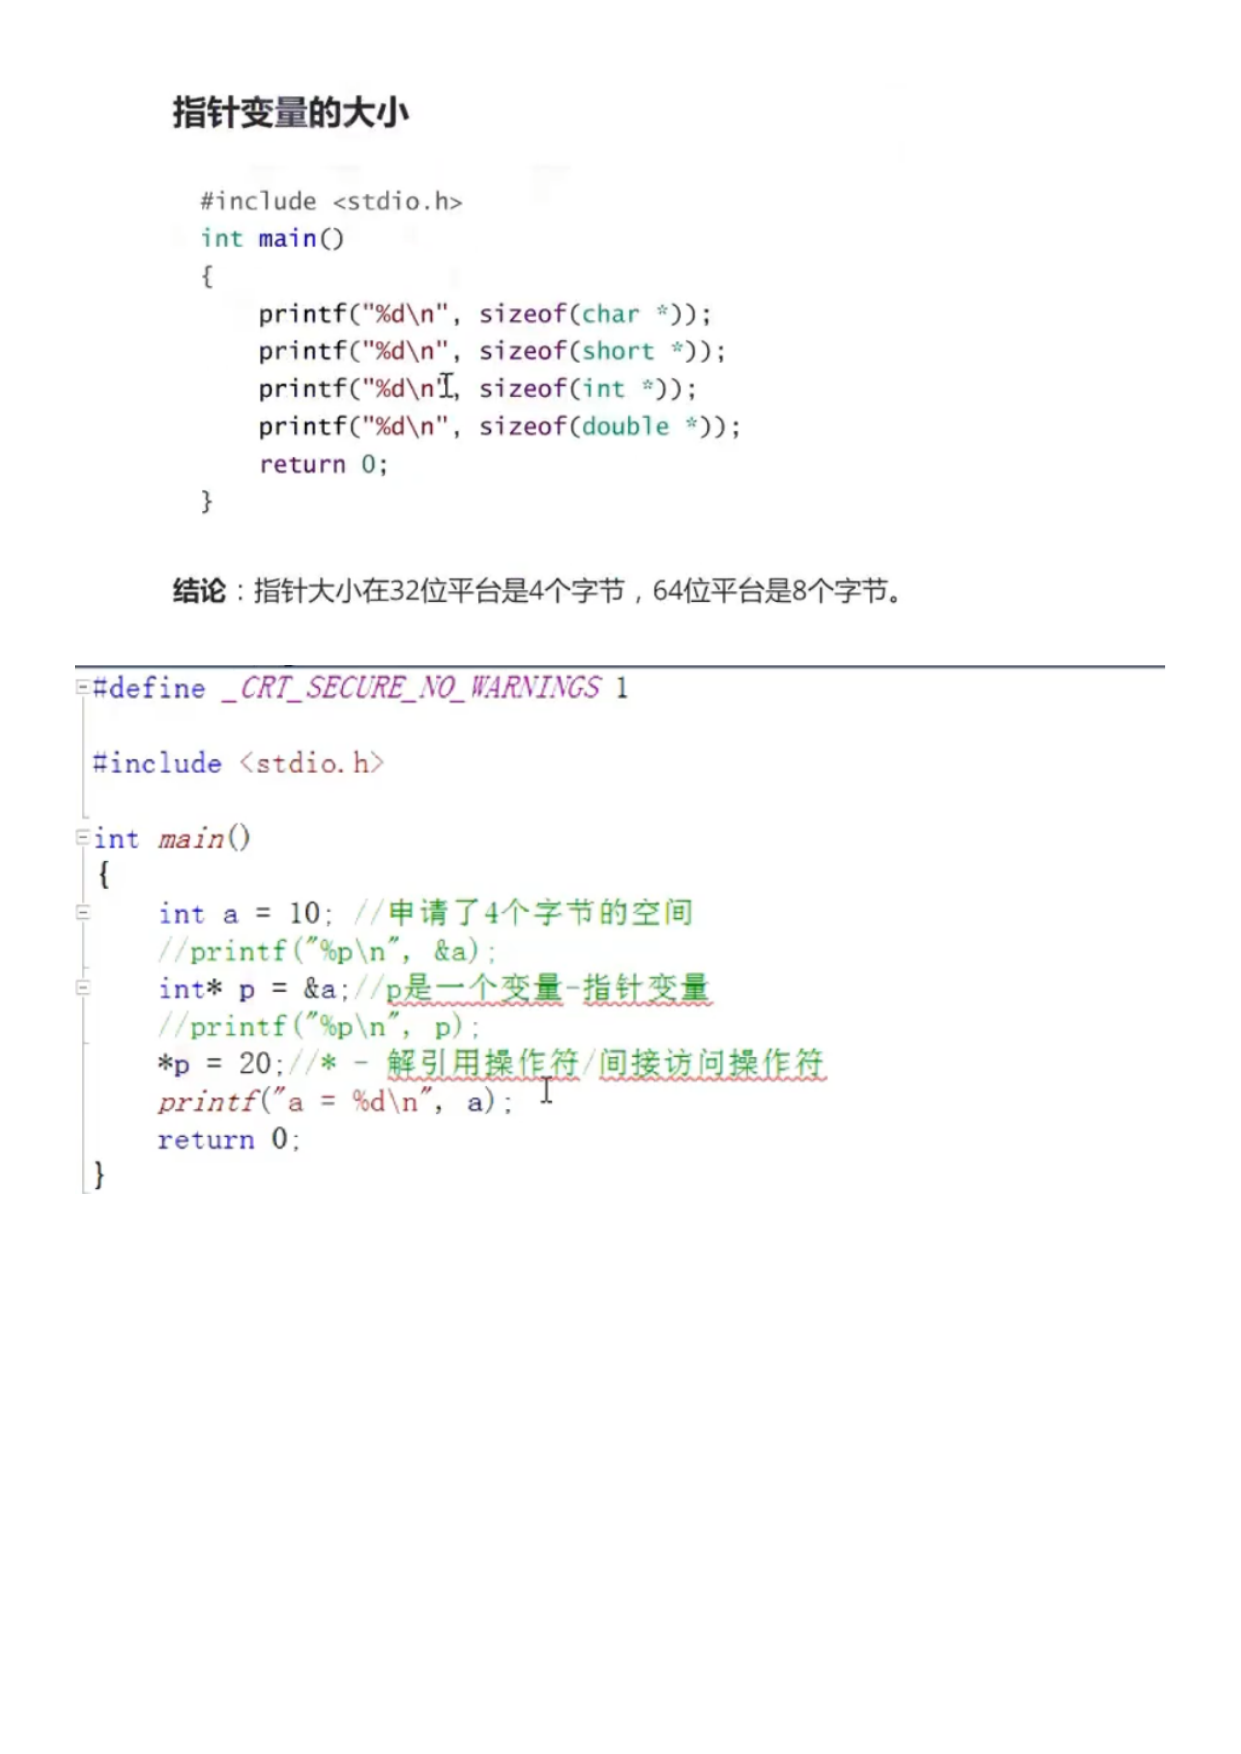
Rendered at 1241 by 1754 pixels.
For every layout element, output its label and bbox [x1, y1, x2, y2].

picture [75, 665, 1166, 1194]
picture [75, 80, 1166, 635]
